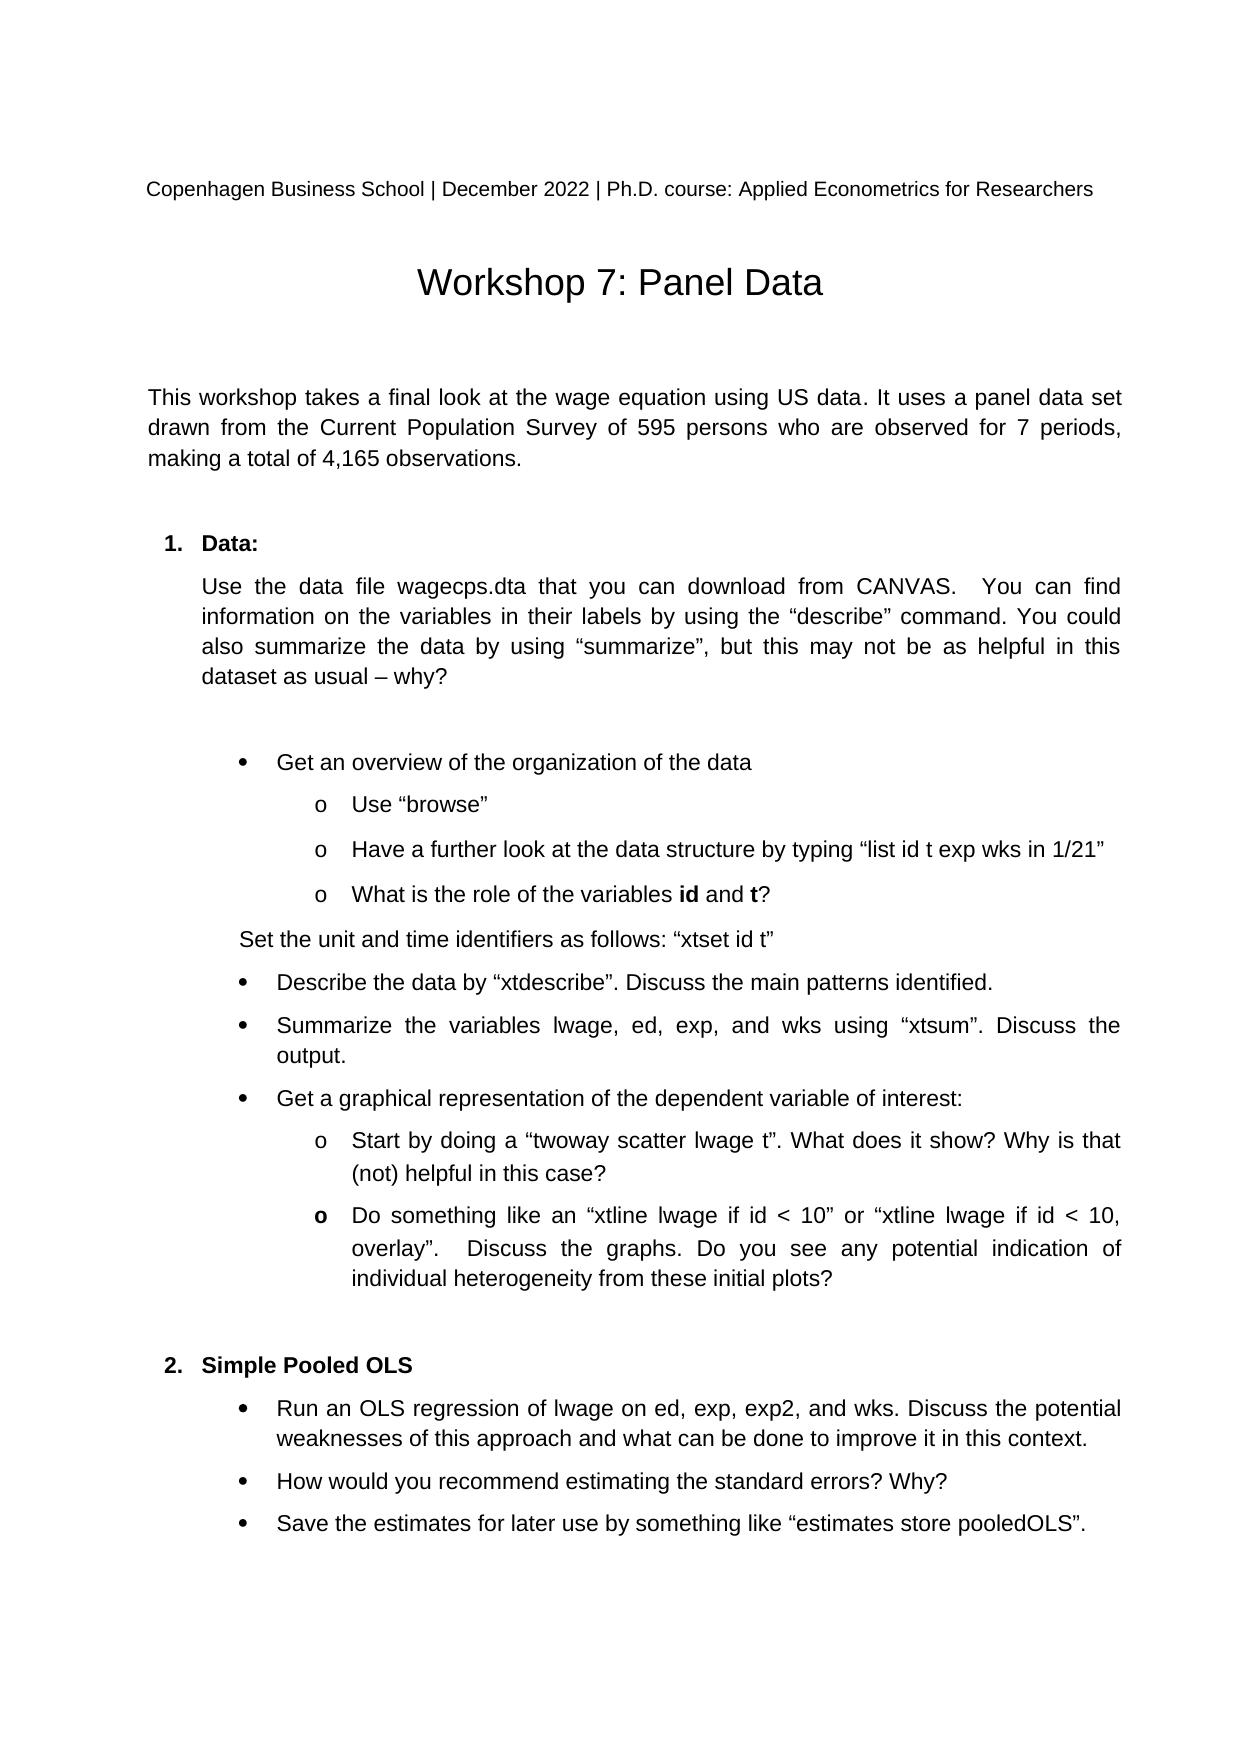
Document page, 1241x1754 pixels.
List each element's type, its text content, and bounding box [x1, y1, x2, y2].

list Do something like an “xtline lwage if id < 10” or “xtline lwage if id < 10, overlay”. Discuss the graphs. Do you see any potential indication of individual heterogeneity from these initial plots? [314, 1202, 1122, 1291]
list Use the data file wagecps.dta that you can download from CANVAS. You can find information on the variables in their labels by using the “describe” command. You could also summarize the data by using “summarize”, but this may not be as helpful in this dataset as usual – why? [201, 573, 1122, 689]
list Simple Pooled OLS [164, 1352, 1122, 1378]
list How would you recommend estimating the standard errors? Why? [239, 1468, 1122, 1494]
text Copenhagen Business School | December 2022 | Ph.D. course: Applied Econometrics for Researchers [118, 177, 1122, 201]
list Start by doing a “twoway scatter lwage t”. What does it show? Why is that (not) helpful in this case? [314, 1127, 1122, 1186]
list Use “browse” [314, 791, 1122, 820]
list What is the role of the variables id and t? [314, 881, 1122, 910]
list Save the estimates for later use by something like “estimates store pooledOLS”. [239, 1510, 1122, 1537]
list Data: [164, 530, 1122, 556]
text Set the unit and time identifiers as follows: “xtset id t” [118, 926, 1122, 953]
list Get an overview of the organization of the data [239, 749, 1122, 775]
text This workshop takes a final look at the wage equation using US data. It uses a panel data set drawn from the Current Population Survey of 595 persons who are observed for 7 periods, making a total of 4,165 observations. [148, 384, 1122, 471]
list Summarize the variables lwage, ed, exp, and wks using “xtsum”. Discuss the output. [239, 1012, 1122, 1068]
list Describe the data by “xtdescribe”. Discuss the main patterns identified. [239, 969, 1122, 995]
list Run an OLS regression of lwage on ed, exp, exp2, and wks. Discuss the potential weaknesses of this approach and what can be done to improve it in this context. [239, 1395, 1122, 1451]
text Workshop 7: Panel Data [118, 260, 1122, 303]
list Have a further look at the data structure by typing “list id t exp wks in 1/21” [314, 836, 1122, 865]
list Get a graphical representation of the dependent variable of interest: [239, 1085, 1122, 1111]
